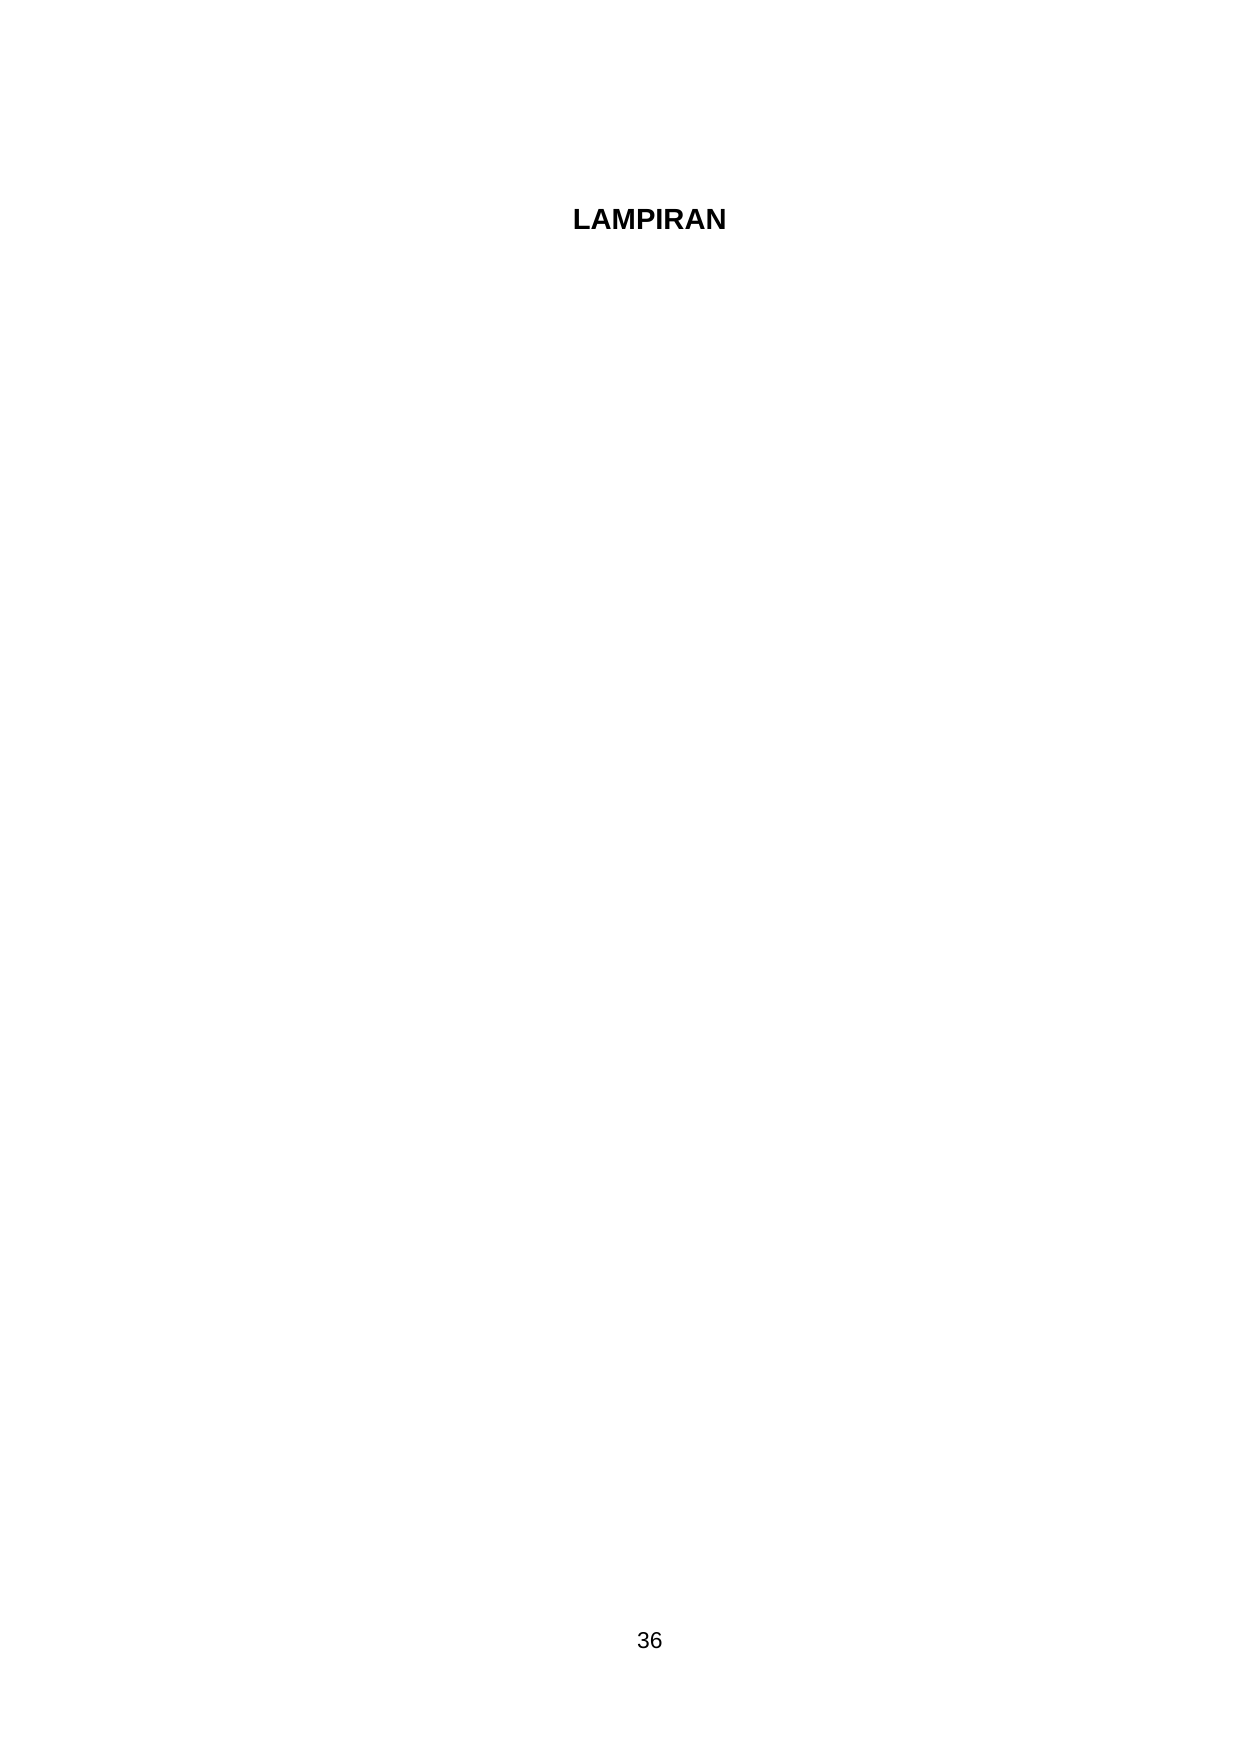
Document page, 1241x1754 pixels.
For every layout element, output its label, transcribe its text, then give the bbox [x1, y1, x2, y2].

subtitle LAMPIRAN [236, 202, 1063, 236]
